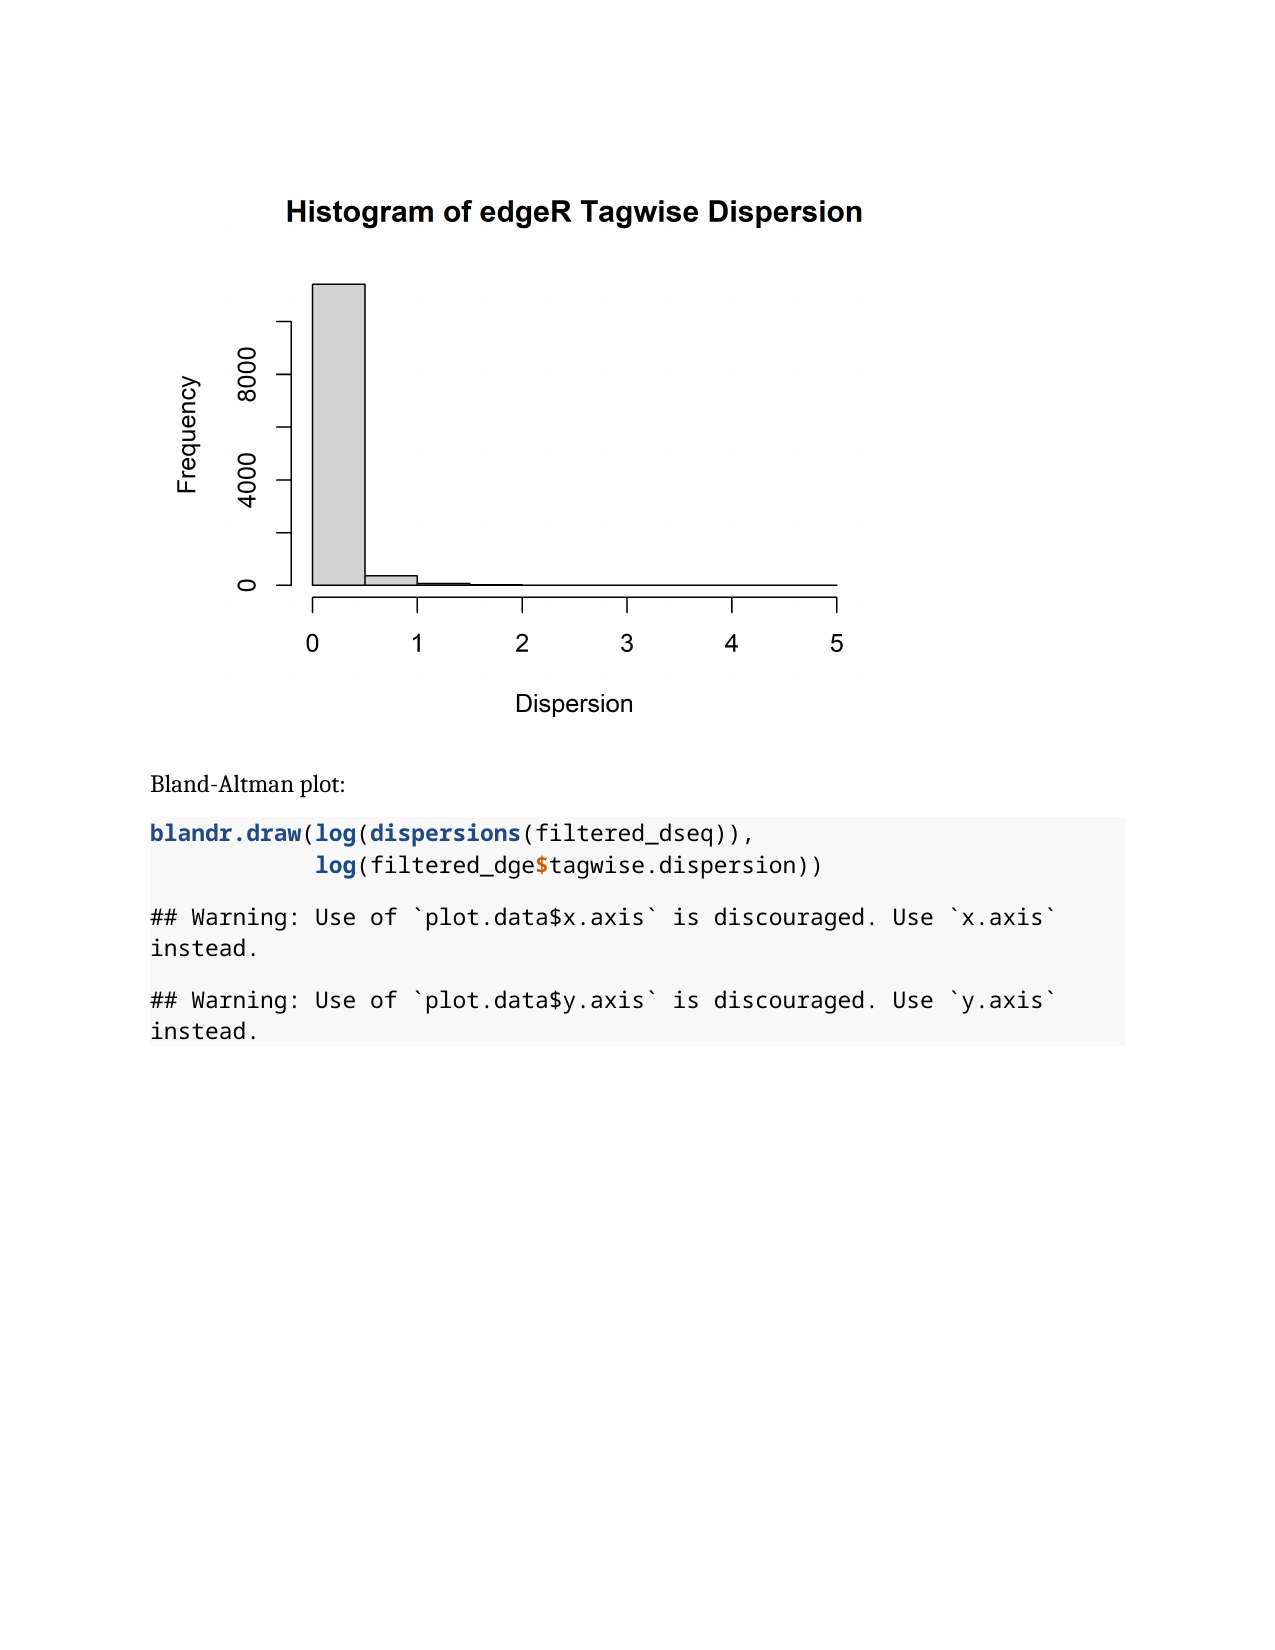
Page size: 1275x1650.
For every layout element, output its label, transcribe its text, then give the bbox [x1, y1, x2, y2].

text ## Warning: Use of `plot.data$x.axis` is discouraged. Use `x.axis` instead. [150, 901, 1125, 963]
text blandr.draw(log(dispersions(filtered_dseq)), log(filtered_dge$tagwise.dispersion)) [150, 817, 1125, 880]
text ## Warning: Use of `plot.data$y.axis` is discouraged. Use `y.axis` instead. [150, 984, 1125, 1046]
text Bland-Altman plot: [150, 770, 1125, 798]
picture [168, 150, 920, 751]
